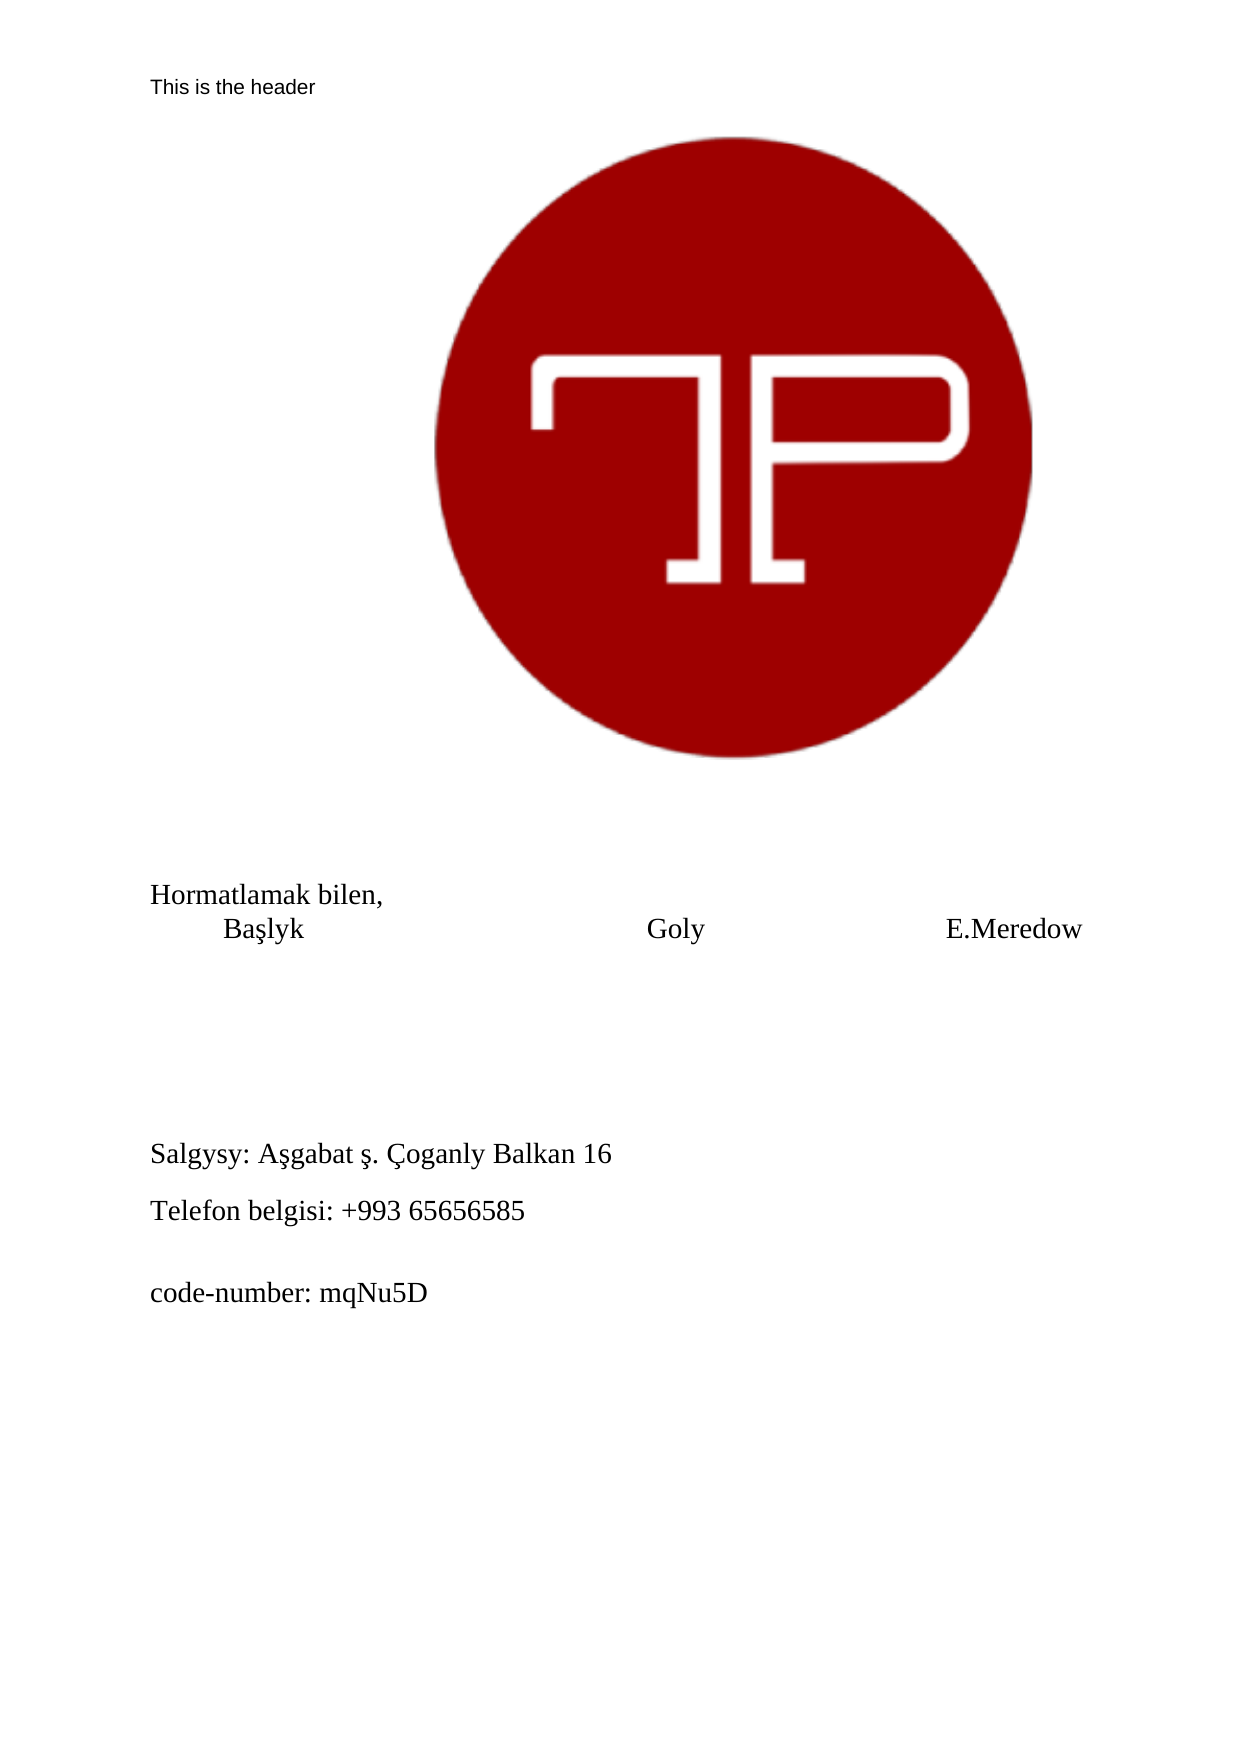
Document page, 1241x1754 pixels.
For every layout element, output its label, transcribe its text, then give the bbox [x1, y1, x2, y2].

picture [383, 98, 1091, 806]
text Salgysy: Aşgabat ş. Çoganly Balkan 16 [150, 1136, 1090, 1169]
text code-number: mqNu5D [150, 1275, 1090, 1308]
text Telefon belgisi: +993 65656585 [150, 1193, 1090, 1227]
text Başlyk Goly E.Meredow [150, 911, 1090, 944]
text Hormatlamak bilen, [150, 877, 1090, 911]
